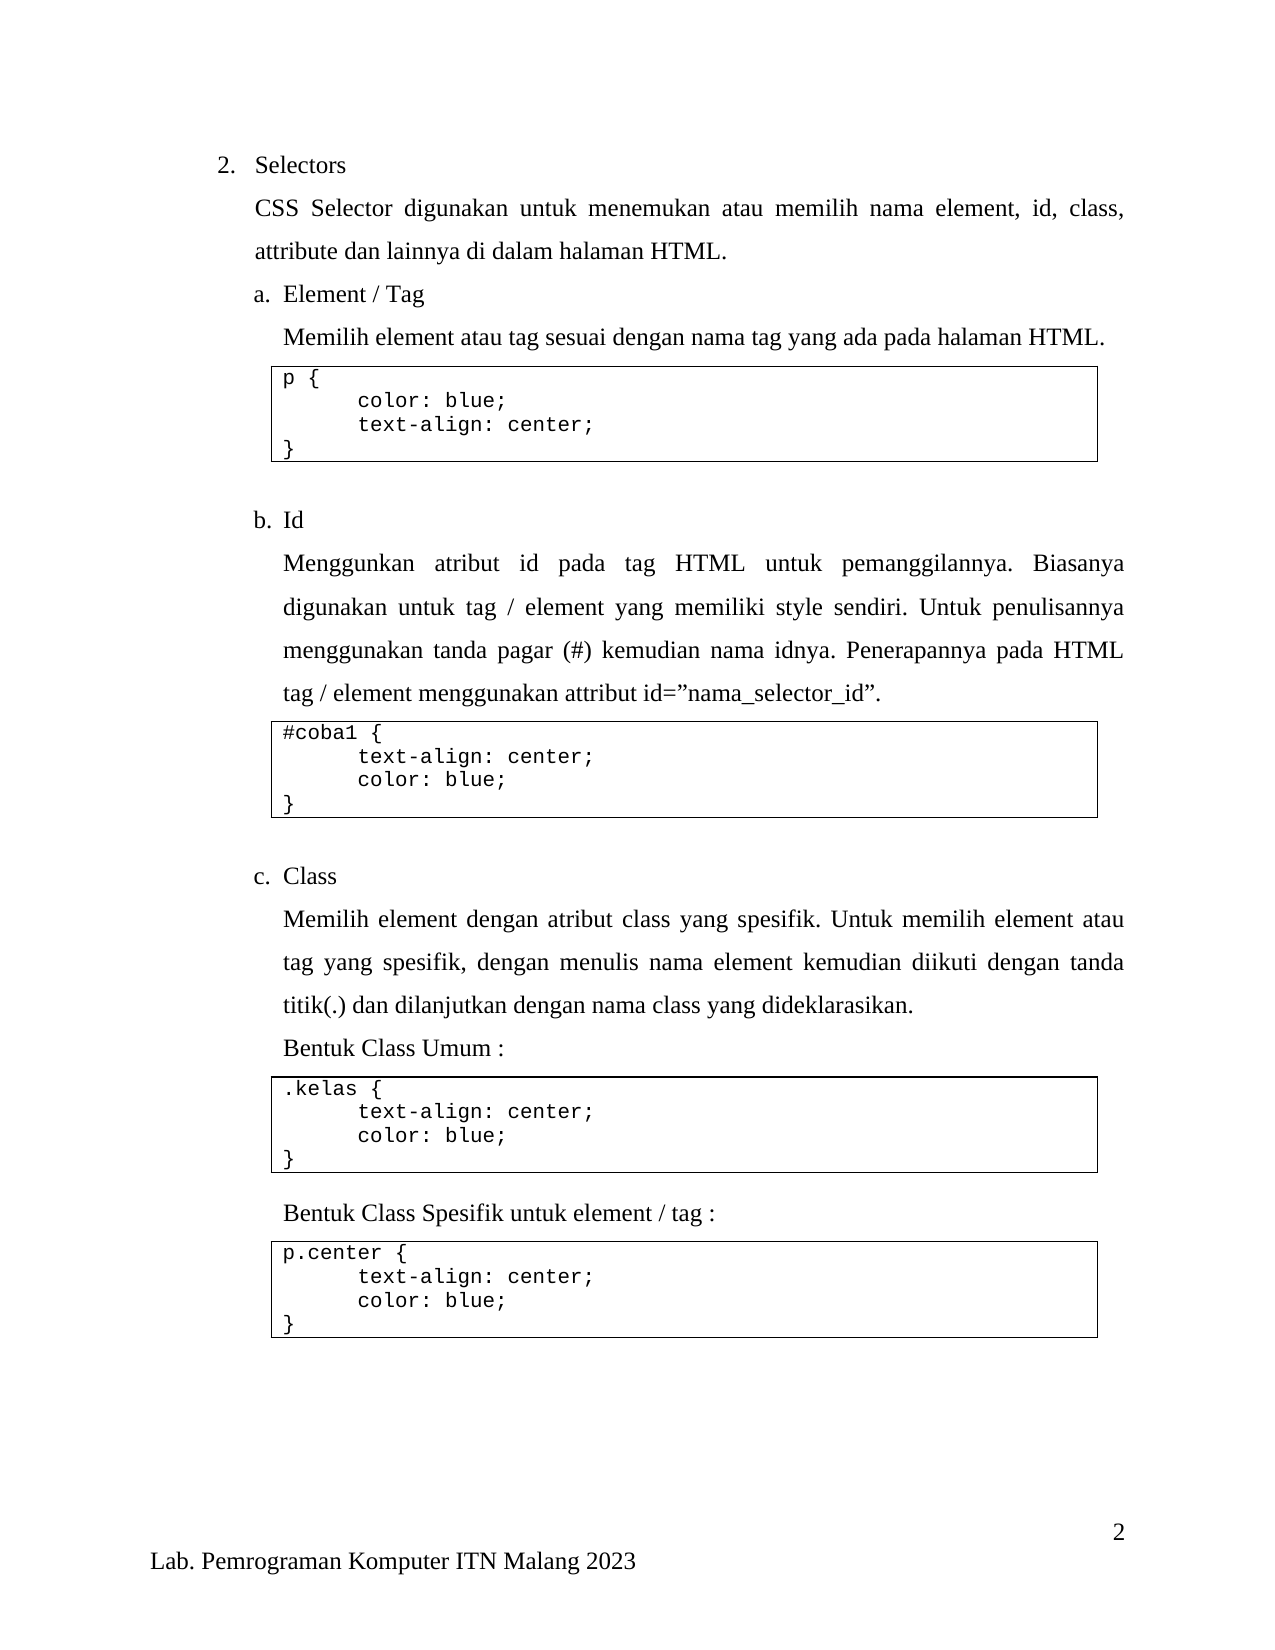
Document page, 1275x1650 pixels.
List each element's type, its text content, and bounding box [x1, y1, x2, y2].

list Id [253, 505, 1125, 534]
list Menggunkan atribut id pada tag HTML untuk pemanggilannya. Biasanya digunakan untuk tag / element yang memiliki style sendiri. Untuk penulisannya menggunakan tanda pagar (#) kemudian nama idnya. Penerapannya pada HTML tag / element menggunakan attribut id=”nama_selector_id”. [283, 548, 1125, 707]
list Bentuk Class Umum : [283, 1033, 1125, 1062]
list Memilih element atau tag sesuai dengan nama tag yang ada pada halaman HTML. [283, 322, 1125, 351]
table_header p.center { text-align: center; color: blue; } [272, 1242, 1097, 1337]
text Bentuk Class Spesifik untuk element / tag : [225, 1198, 1125, 1227]
list Class [253, 861, 1125, 889]
table_header .kelas { text-align: center; color: blue; } [272, 1078, 1097, 1172]
table_header p { color: blue; text-align: center; } [272, 367, 1097, 461]
list Memilih element dengan atribut class yang spesifik. Untuk memilih element atau tag yang spesifik, dengan menulis nama element kemudian diikuti dengan tanda titik(.) dan dilanjutkan dengan nama class yang dideklarasikan. [283, 904, 1125, 1019]
list Element / Tag [253, 279, 1125, 308]
subtitle Selectors [217, 150, 1125, 179]
text CSS Selector digunakan untuk menemukan atau memilih nama element, id, class, attribute dan lainnya di dalam halaman HTML. [254, 193, 1125, 265]
table_header #coba1 { text-align: center; color: blue; } [272, 722, 1097, 817]
